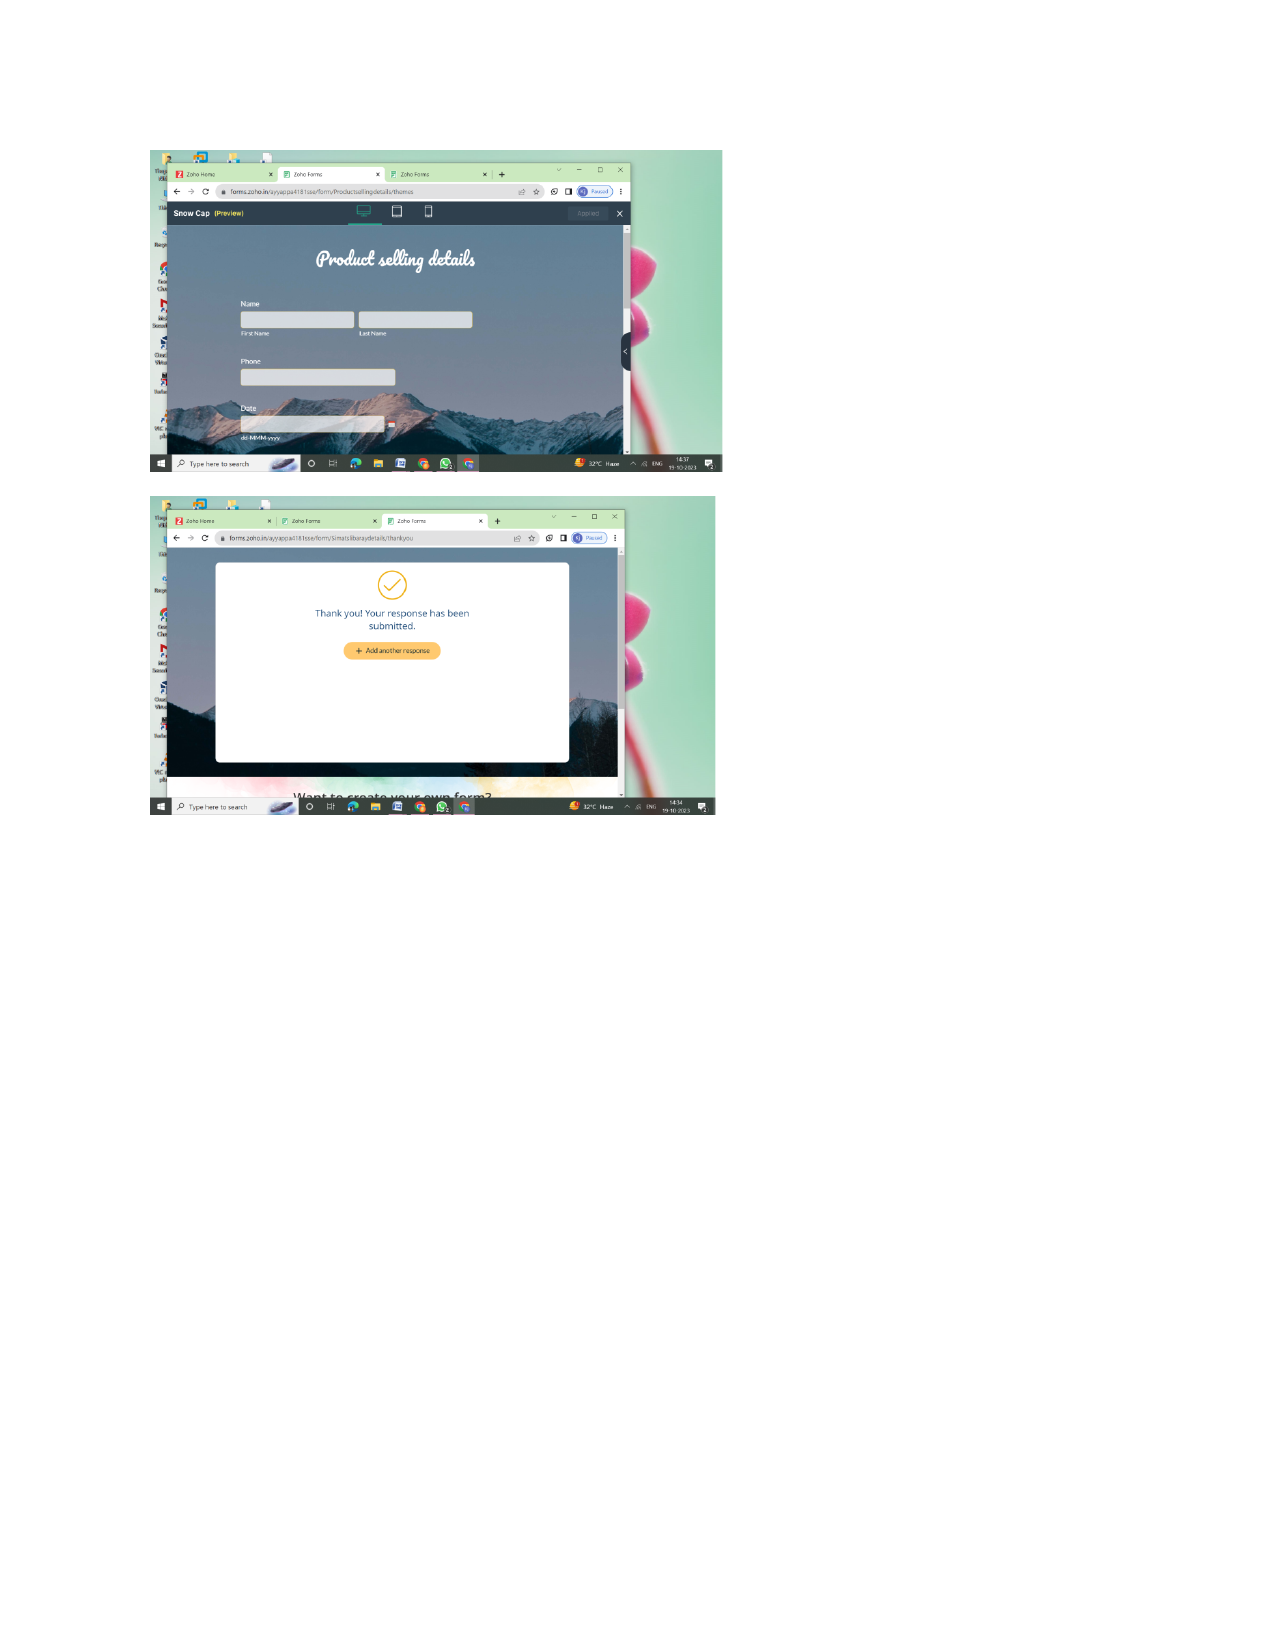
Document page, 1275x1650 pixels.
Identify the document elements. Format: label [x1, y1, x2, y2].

picture [150, 496, 716, 815]
picture [150, 150, 723, 472]
